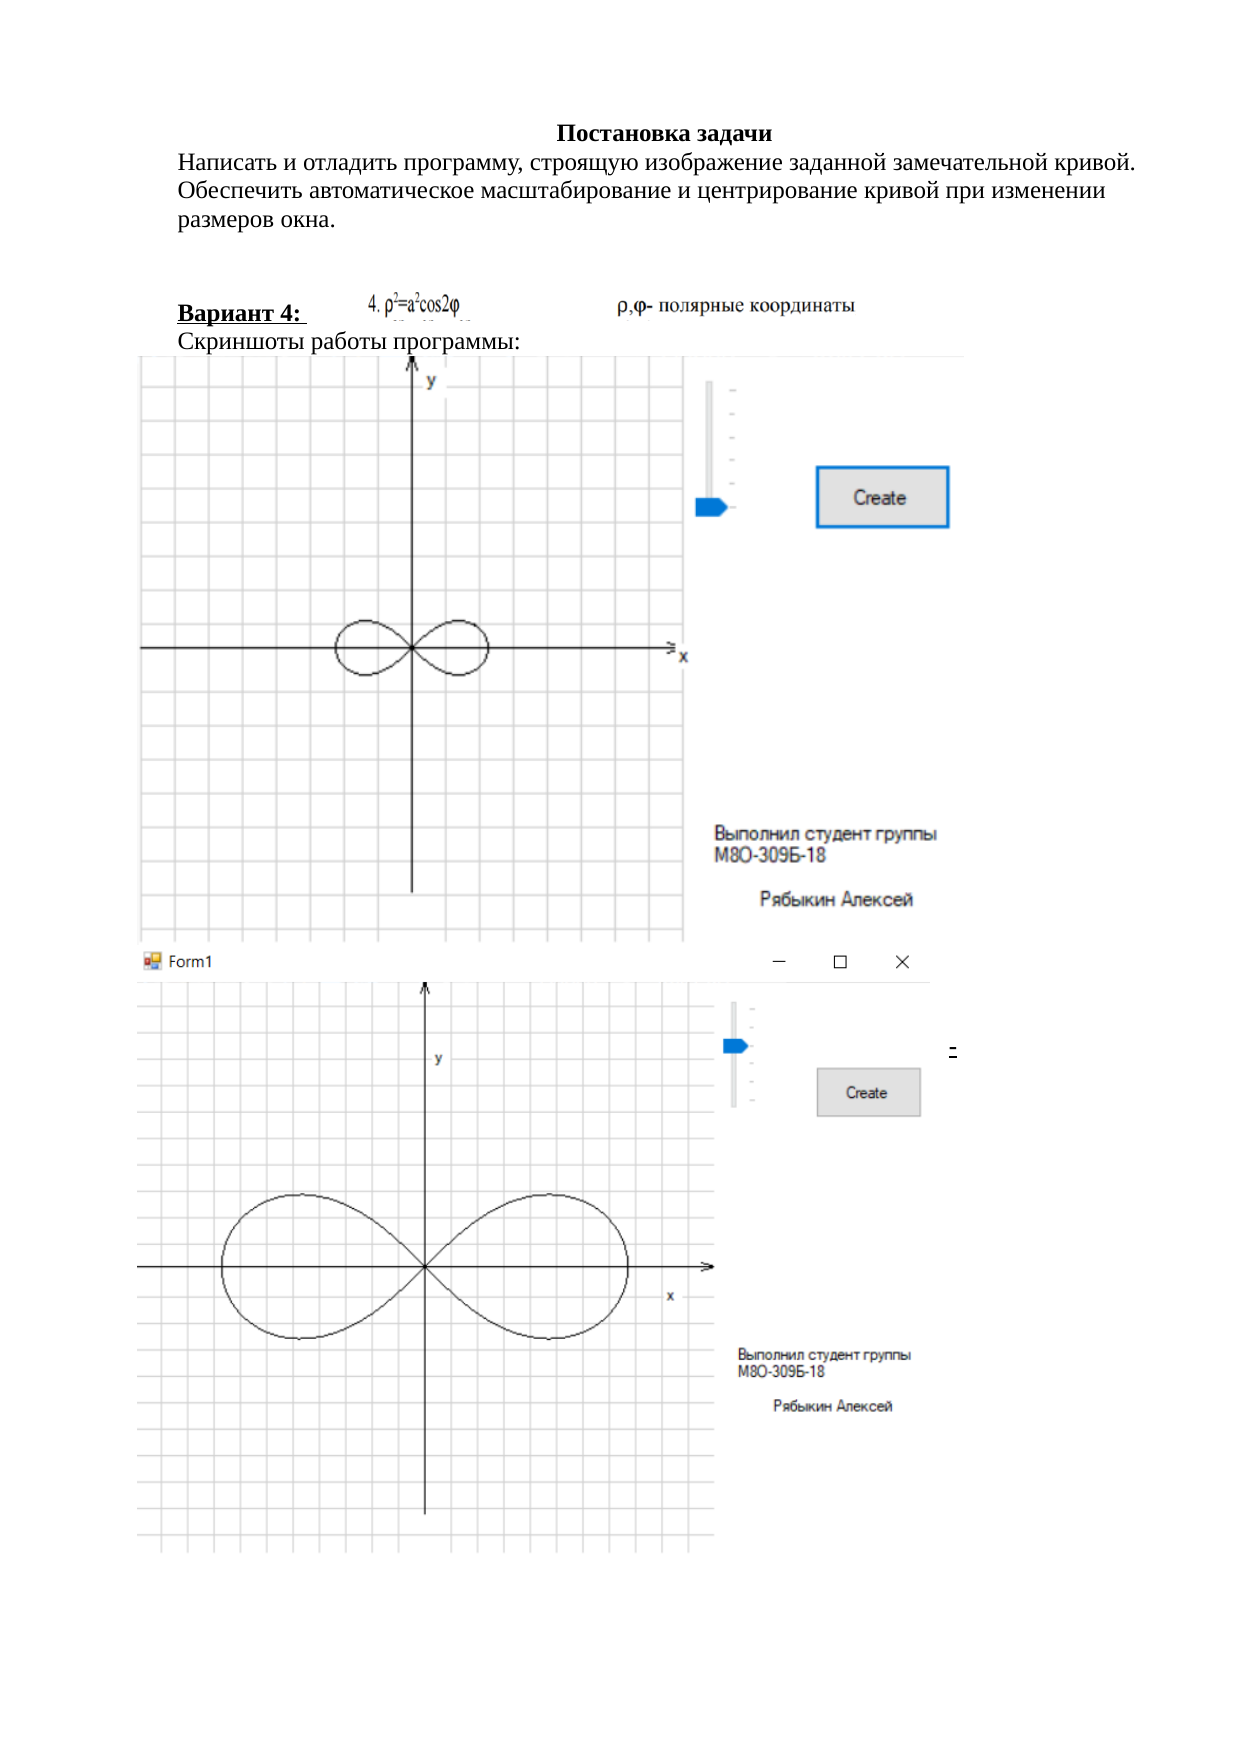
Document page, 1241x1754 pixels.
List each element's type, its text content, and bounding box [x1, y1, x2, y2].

text - [929, 1031, 1152, 1060]
picture [136, 356, 964, 1564]
text Постановка задачи [177, 118, 1152, 147]
text Написать и отладить программу, строящую изображение заданной замечательной кривой. Обеспечить автоматическое масштабирование и центрирование кривой при изменении размеров окна. [177, 147, 1152, 233]
picture [307, 292, 607, 321]
text Скриншоты работы программы: [177, 326, 1152, 355]
picture [612, 290, 856, 321]
